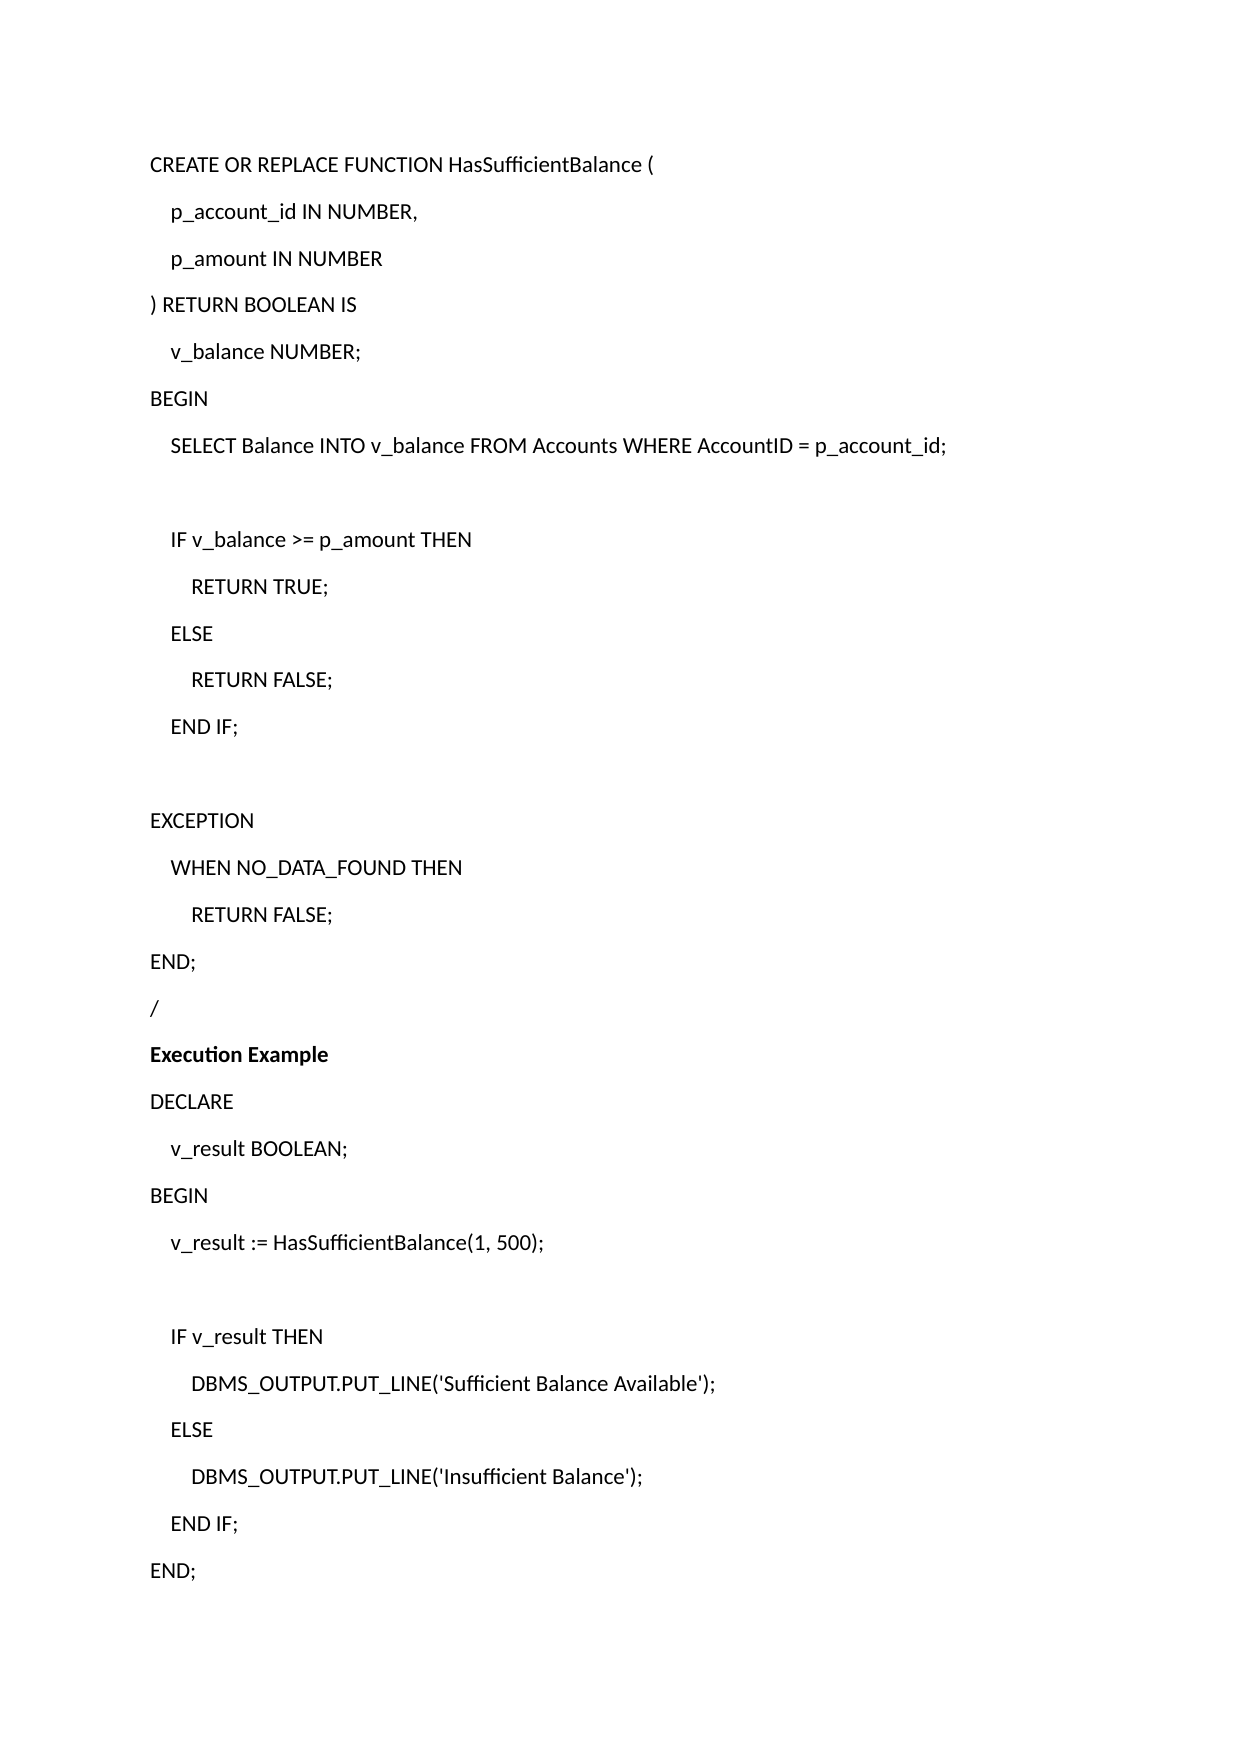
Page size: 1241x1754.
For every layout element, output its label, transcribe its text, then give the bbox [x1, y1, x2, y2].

text BEGIN [150, 1181, 1090, 1209]
text v_result BOOLEAN; [150, 1134, 1090, 1162]
text END; [150, 1556, 1090, 1584]
text END IF; [150, 1509, 1090, 1537]
text p_account_id IN NUMBER, [150, 197, 1090, 225]
text END; [150, 947, 1090, 975]
text v_balance NUMBER; [150, 337, 1090, 366]
text IF v_result THEN [150, 1322, 1090, 1350]
text SELECT Balance INTO v_balance FROM Accounts WHERE AccountID = p_account_id; [150, 431, 1090, 459]
text DBMS_OUTPUT.PUT_LINE('Sufficient Balance Available'); [150, 1369, 1090, 1397]
text DBMS_OUTPUT.PUT_LINE('Insufficient Balance'); [150, 1462, 1090, 1491]
text CREATE OR REPLACE FUNCTION HasSufficientBalance ( [150, 150, 1090, 178]
text DECLARE [150, 1087, 1090, 1116]
text IF v_balance >= p_amount THEN [150, 525, 1090, 553]
text ELSE [150, 1416, 1090, 1444]
text END IF; [150, 712, 1090, 741]
text p_amount IN NUMBER [150, 244, 1090, 272]
text RETURN FALSE; [150, 900, 1090, 928]
text Execution Example [150, 1041, 1090, 1069]
text EXCEPTION [150, 806, 1090, 834]
text v_result := HasSufficientBalance(1, 500); [150, 1228, 1090, 1256]
text WHEN NO_DATA_FOUND THEN [150, 853, 1090, 881]
text / [150, 994, 1090, 1022]
text RETURN FALSE; [150, 666, 1090, 694]
text ) RETURN BOOLEAN IS [150, 291, 1090, 319]
text ELSE [150, 619, 1090, 647]
text BEGIN [150, 384, 1090, 412]
text RETURN TRUE; [150, 572, 1090, 600]
